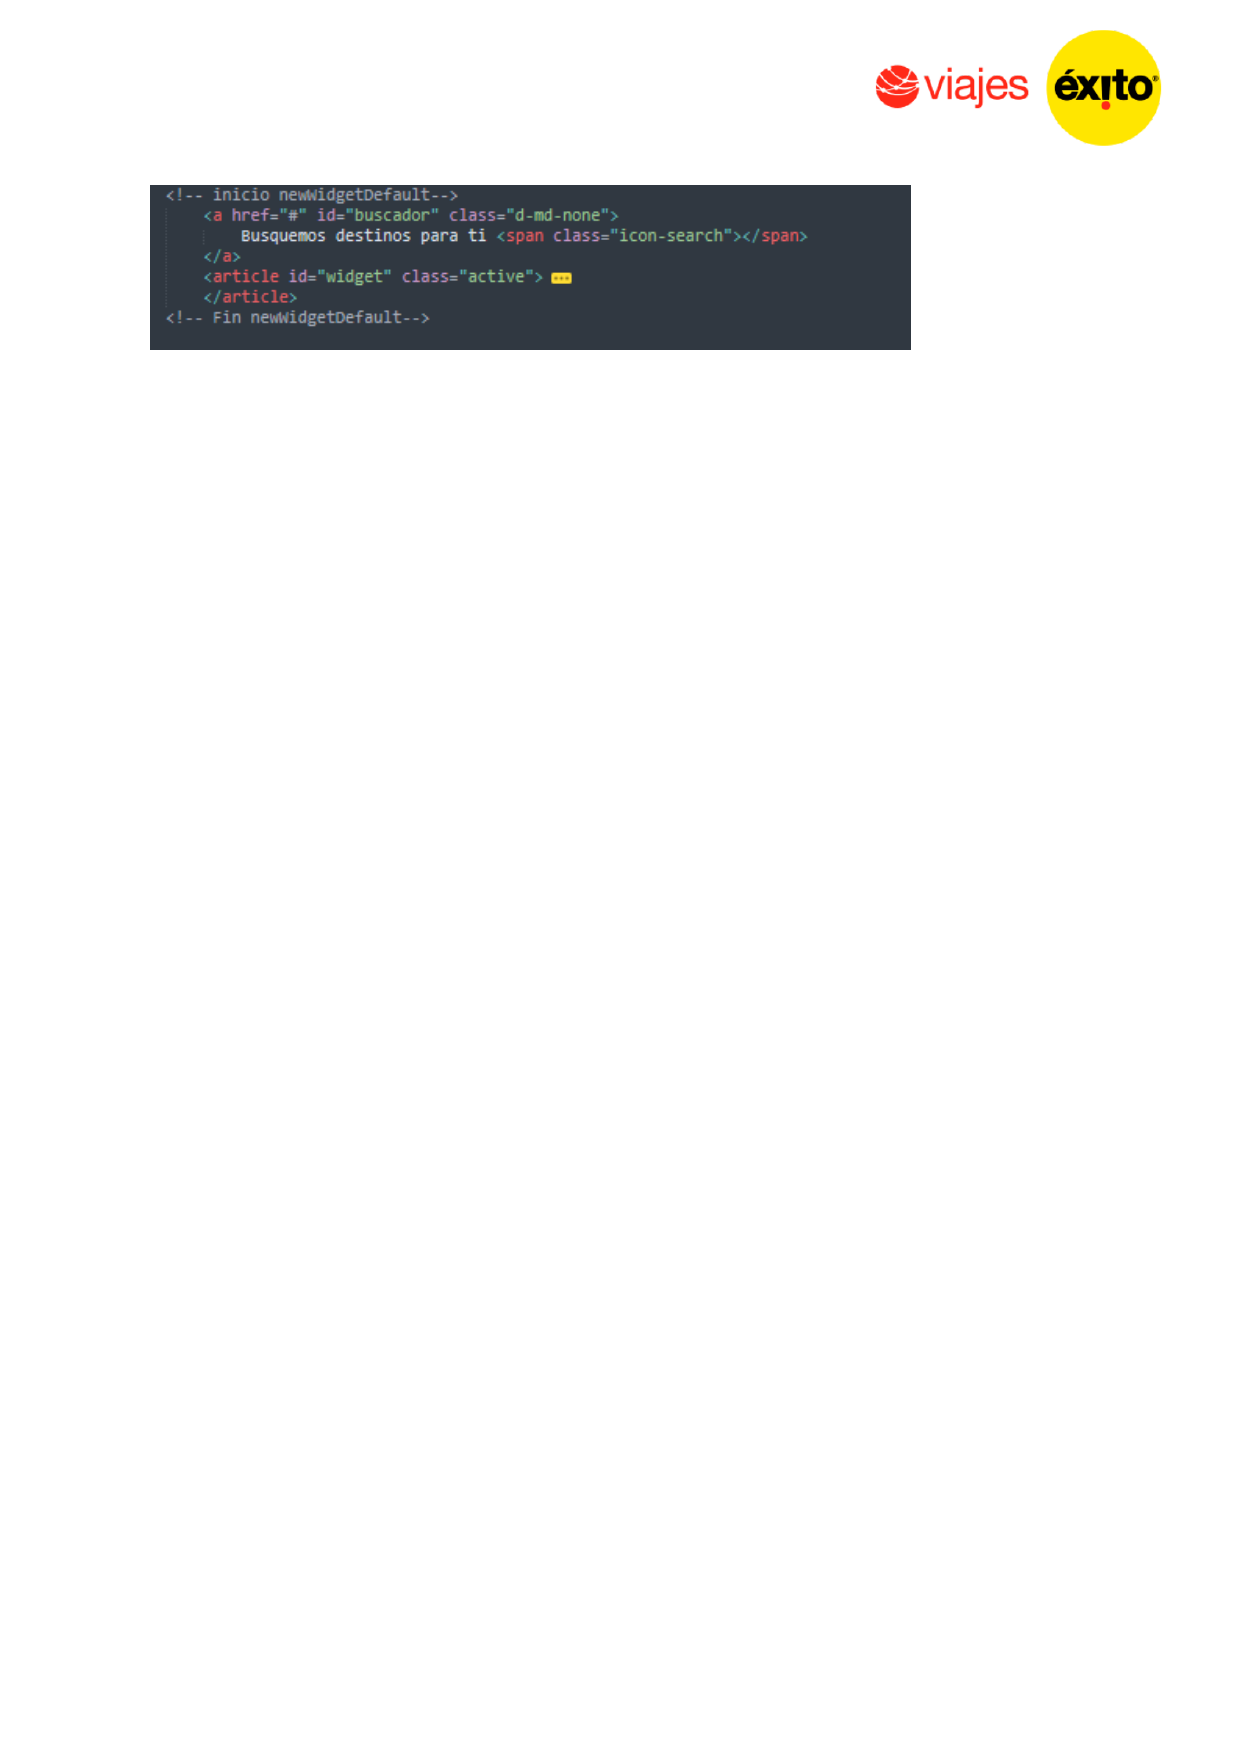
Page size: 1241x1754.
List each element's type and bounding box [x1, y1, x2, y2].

picture [150, 185, 911, 350]
picture [869, 27, 1167, 147]
